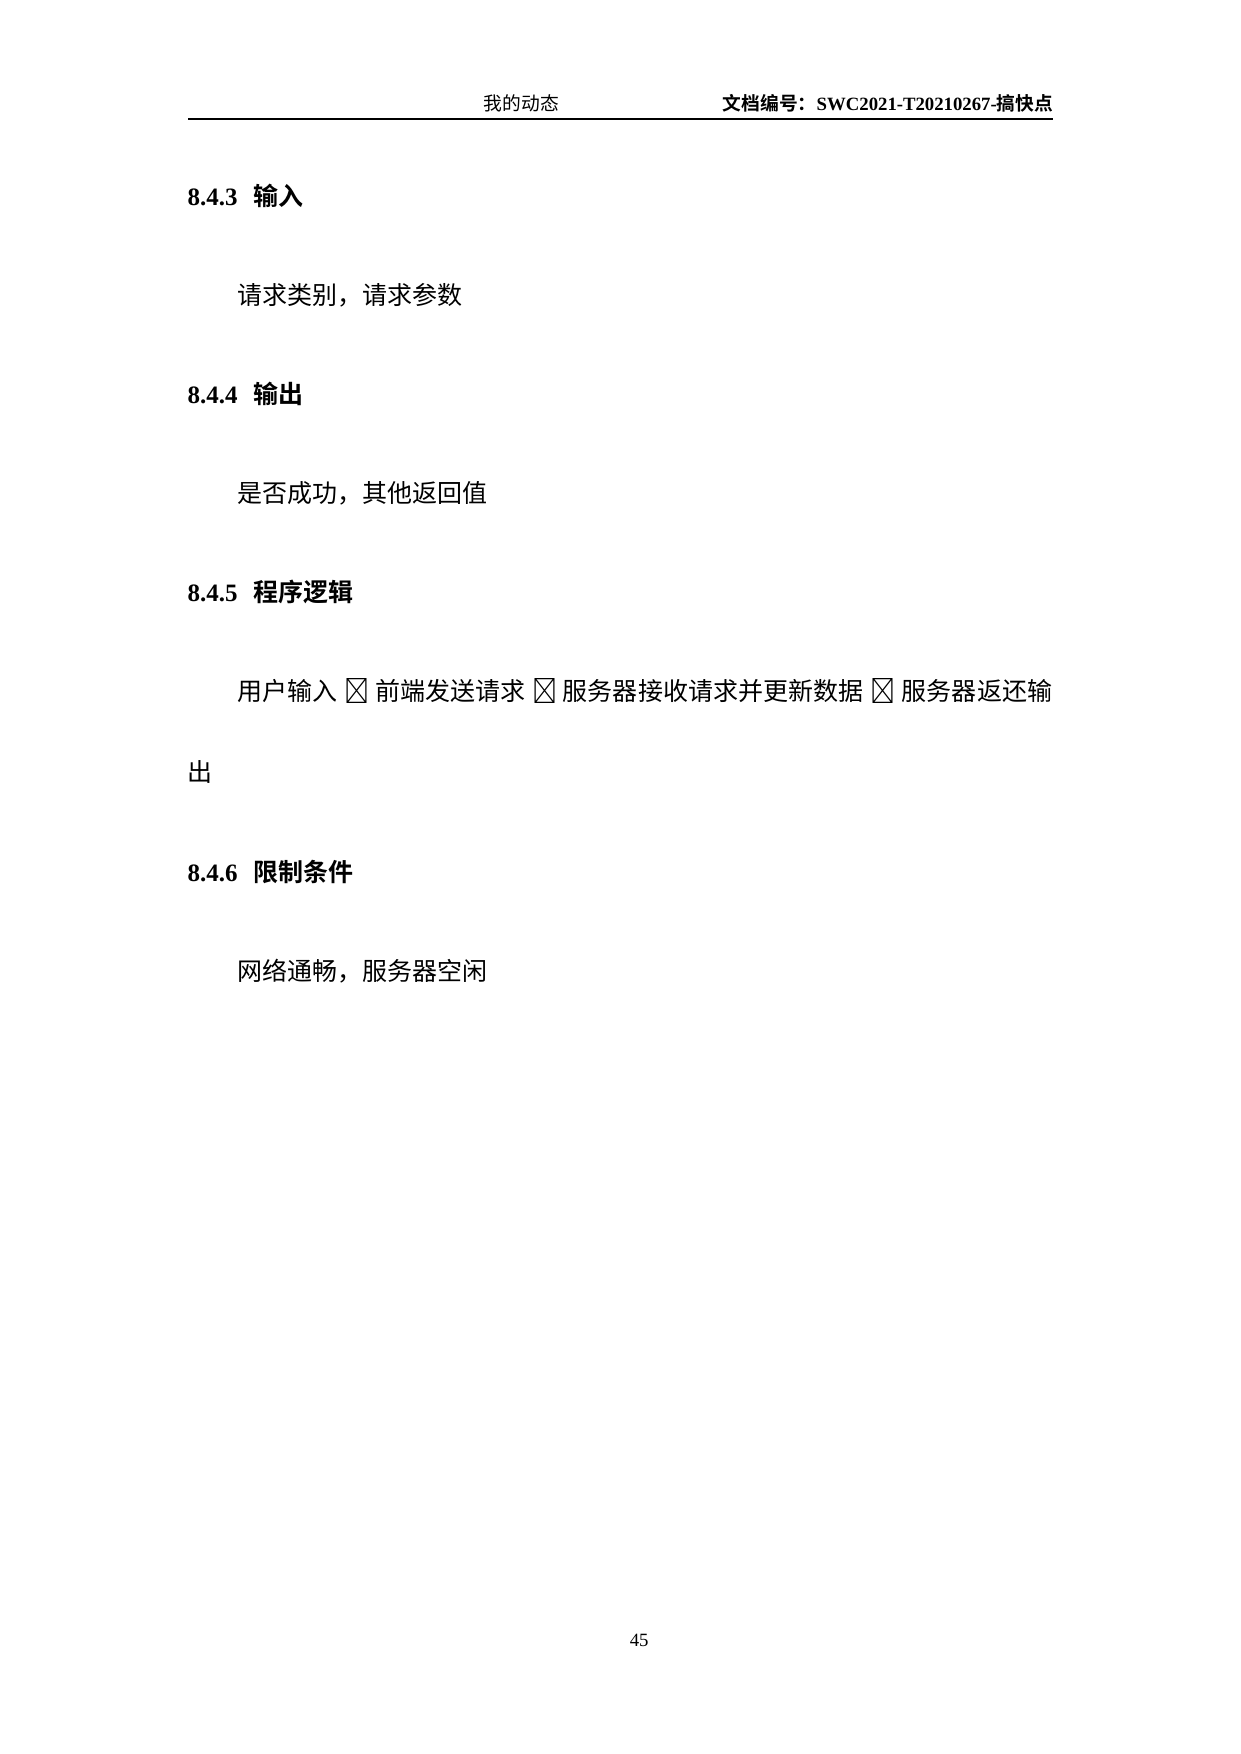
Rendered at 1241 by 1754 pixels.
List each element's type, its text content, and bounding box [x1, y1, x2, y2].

subtitle 输入 [187, 162, 1053, 227]
subtitle 限制条件 [187, 838, 1053, 903]
text 是否成功，其他返回值 [187, 459, 1053, 524]
text 网络通畅，服务器空闲 [187, 937, 1053, 1002]
subtitle 程序逻辑 [187, 558, 1053, 623]
text 用户输入 前端发送请求 服务器接收请求并更新数据 服务器返还输出 [187, 657, 1053, 803]
subtitle 输出 [187, 360, 1053, 425]
text 请求类别，请求参数 [187, 261, 1053, 326]
